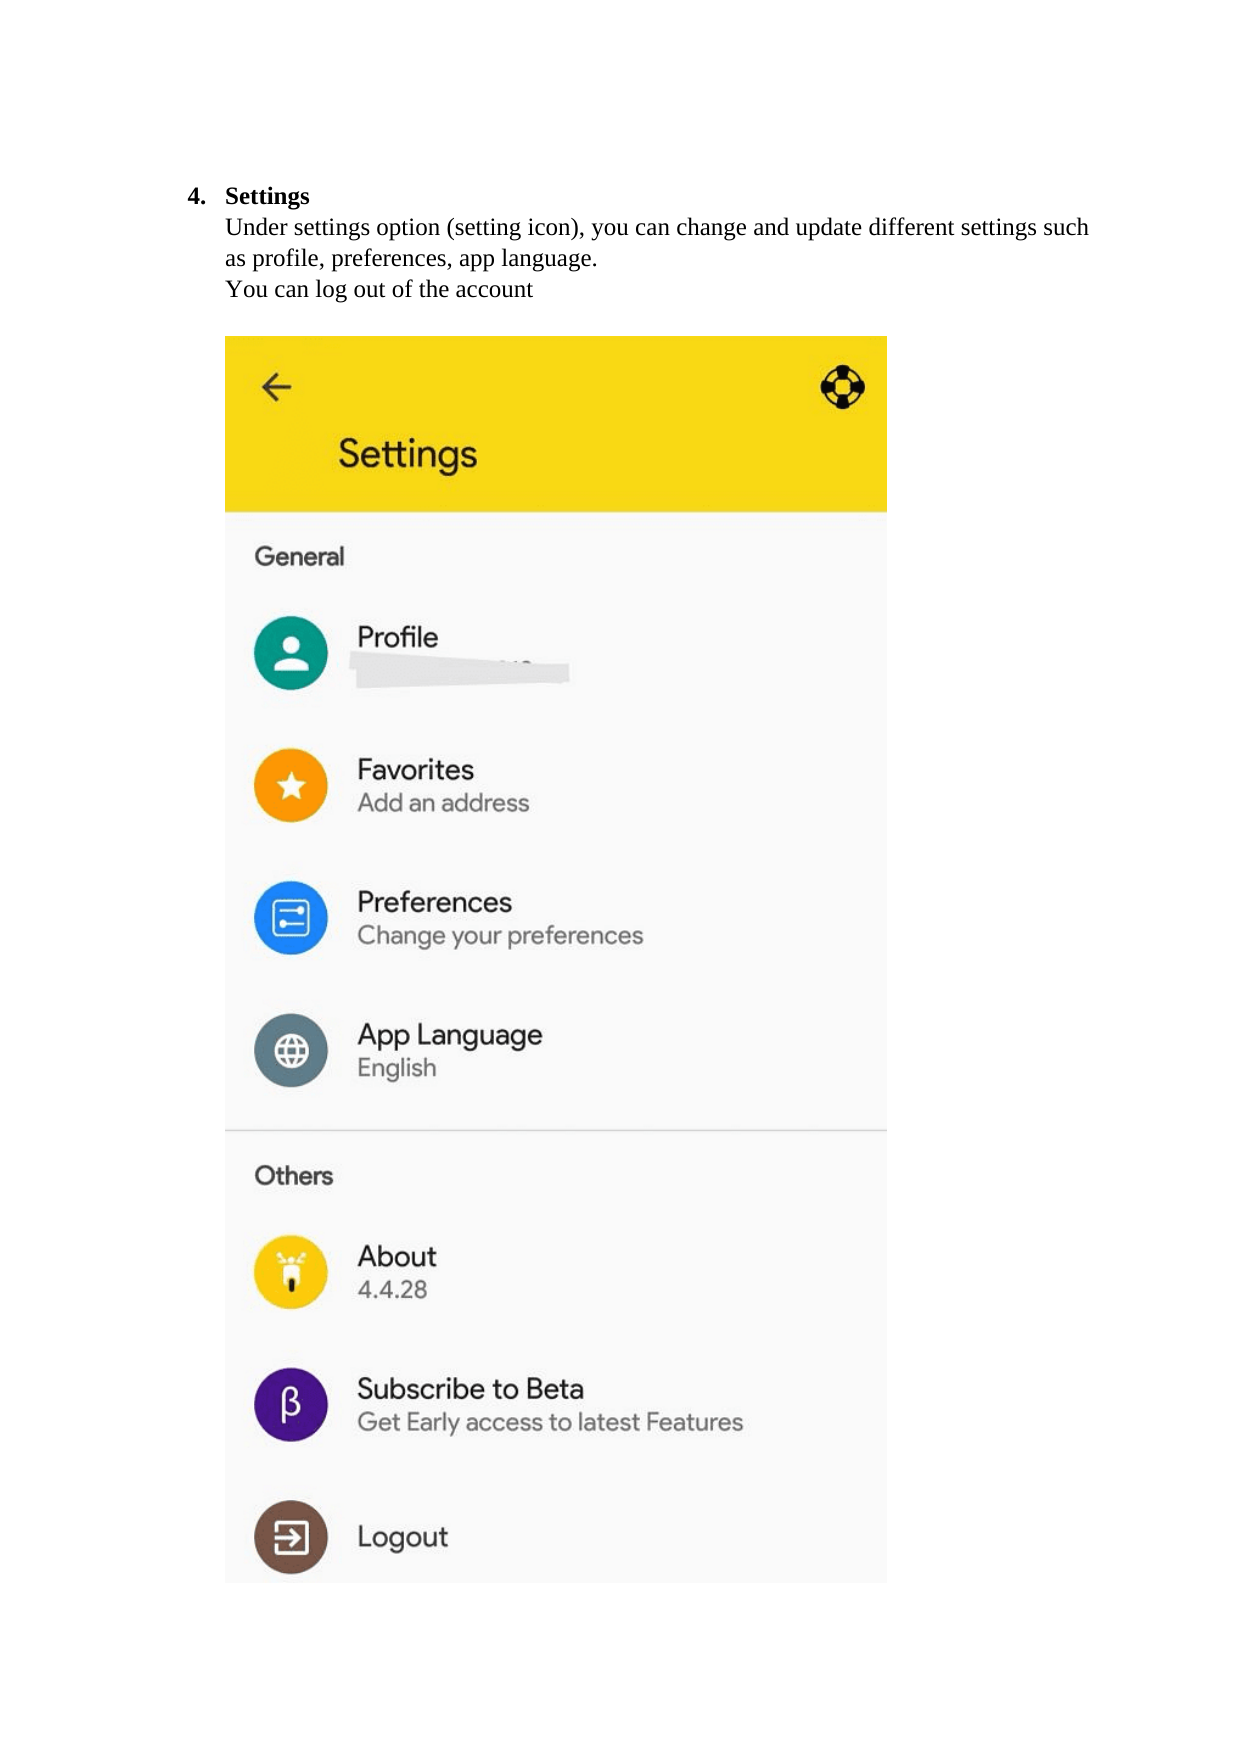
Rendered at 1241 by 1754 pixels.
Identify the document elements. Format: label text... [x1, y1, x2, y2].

list You can log out of the account [225, 274, 1090, 303]
list Settings [187, 181, 1090, 210]
list Under settings option (setting icon), you can change and update different settings such as profile, preferences, app language. [225, 212, 1090, 272]
picture [225, 336, 887, 1583]
